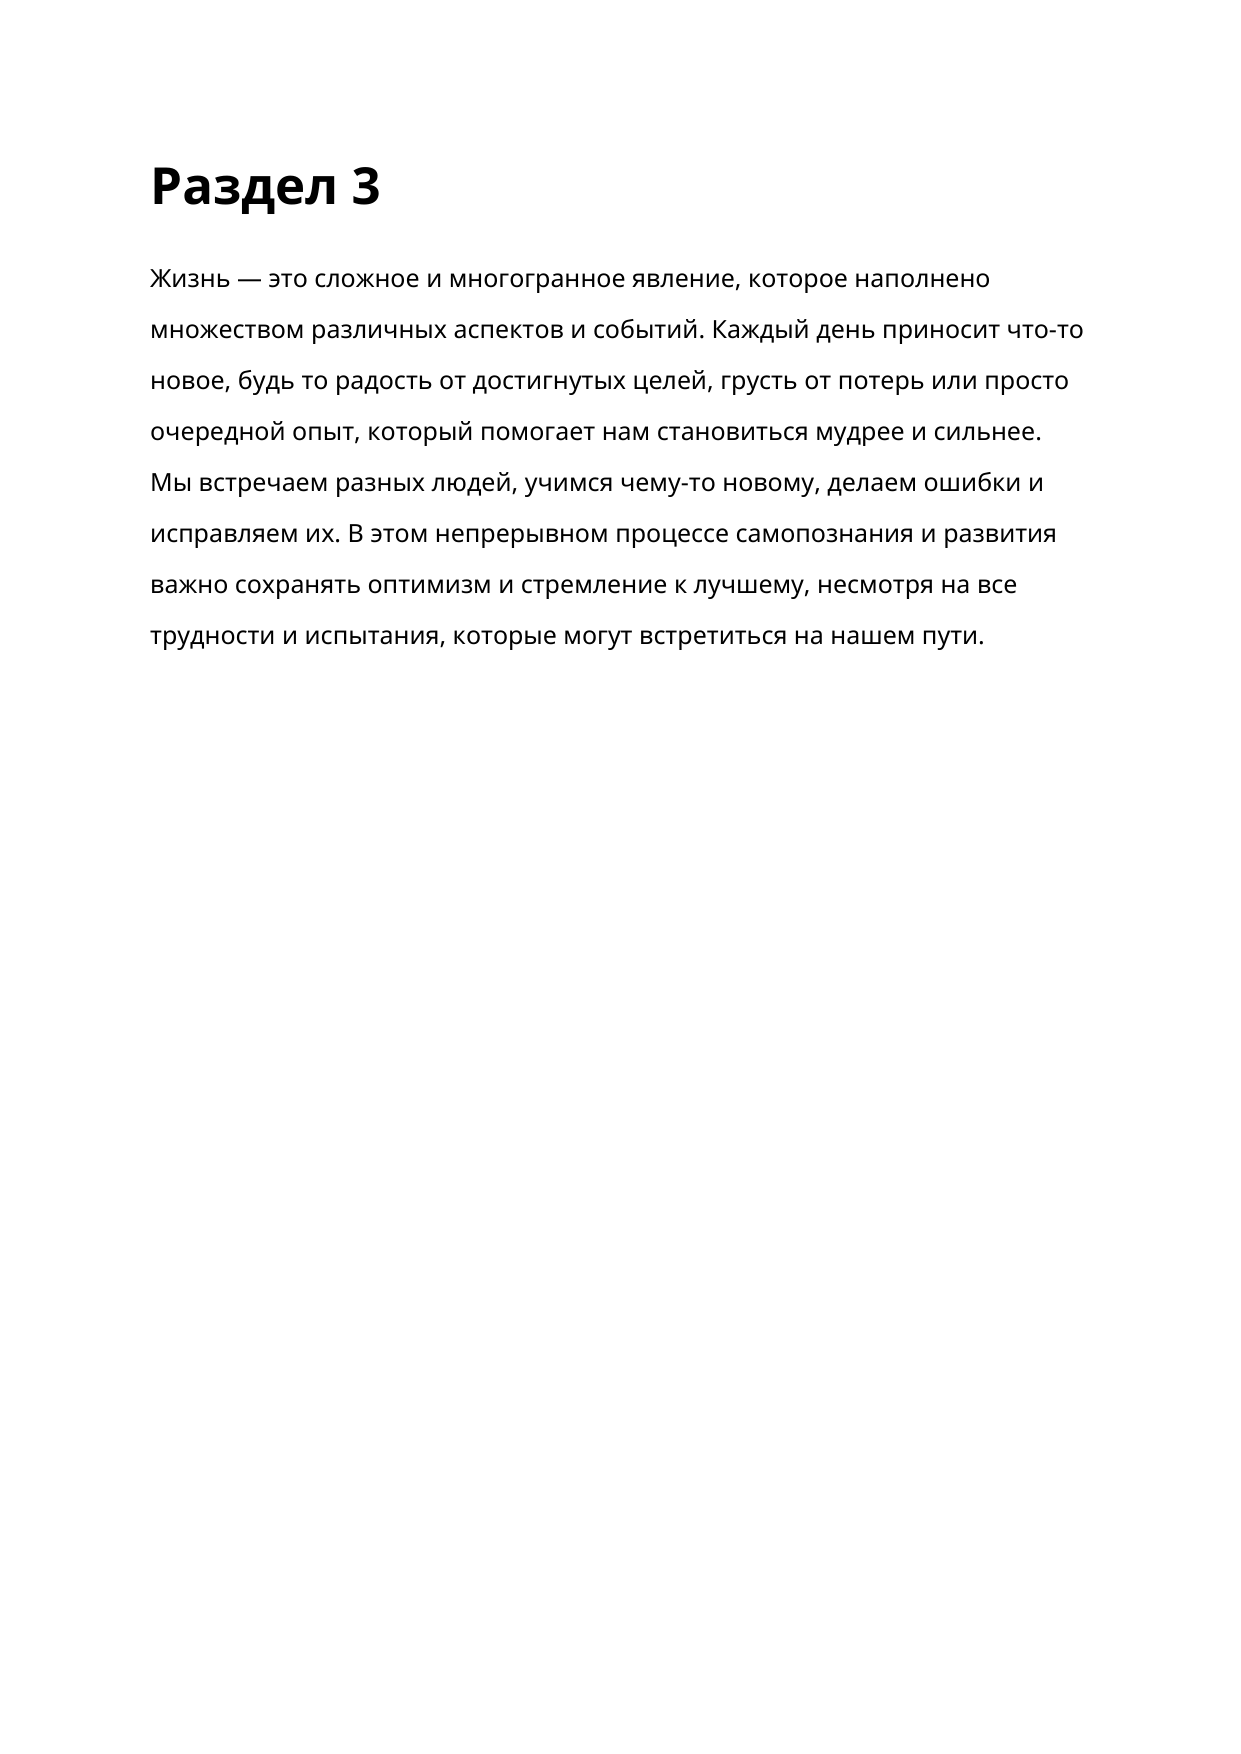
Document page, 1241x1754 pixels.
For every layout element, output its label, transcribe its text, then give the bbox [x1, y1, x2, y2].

text Жизнь — это сложное и многогранное явление, которое наполнено множеством различных аспектов и событий. Каждый день приносит что-то новое, будь то радость от достигнутых целей, грусть от потерь или просто очередной опыт, который помогает нам становиться мудрее и сильнее. Мы встречаем разных людей, учимся чему-то новому, делаем ошибки и исправляем их. В этом непрерывном процессе самопознания и развития важно сохранять оптимизм и стремление к лучшему, несмотря на все трудности и испытания, которые могут встретиться на нашем пути. [150, 260, 1090, 652]
subtitle Раздел 3 [150, 150, 1090, 219]
